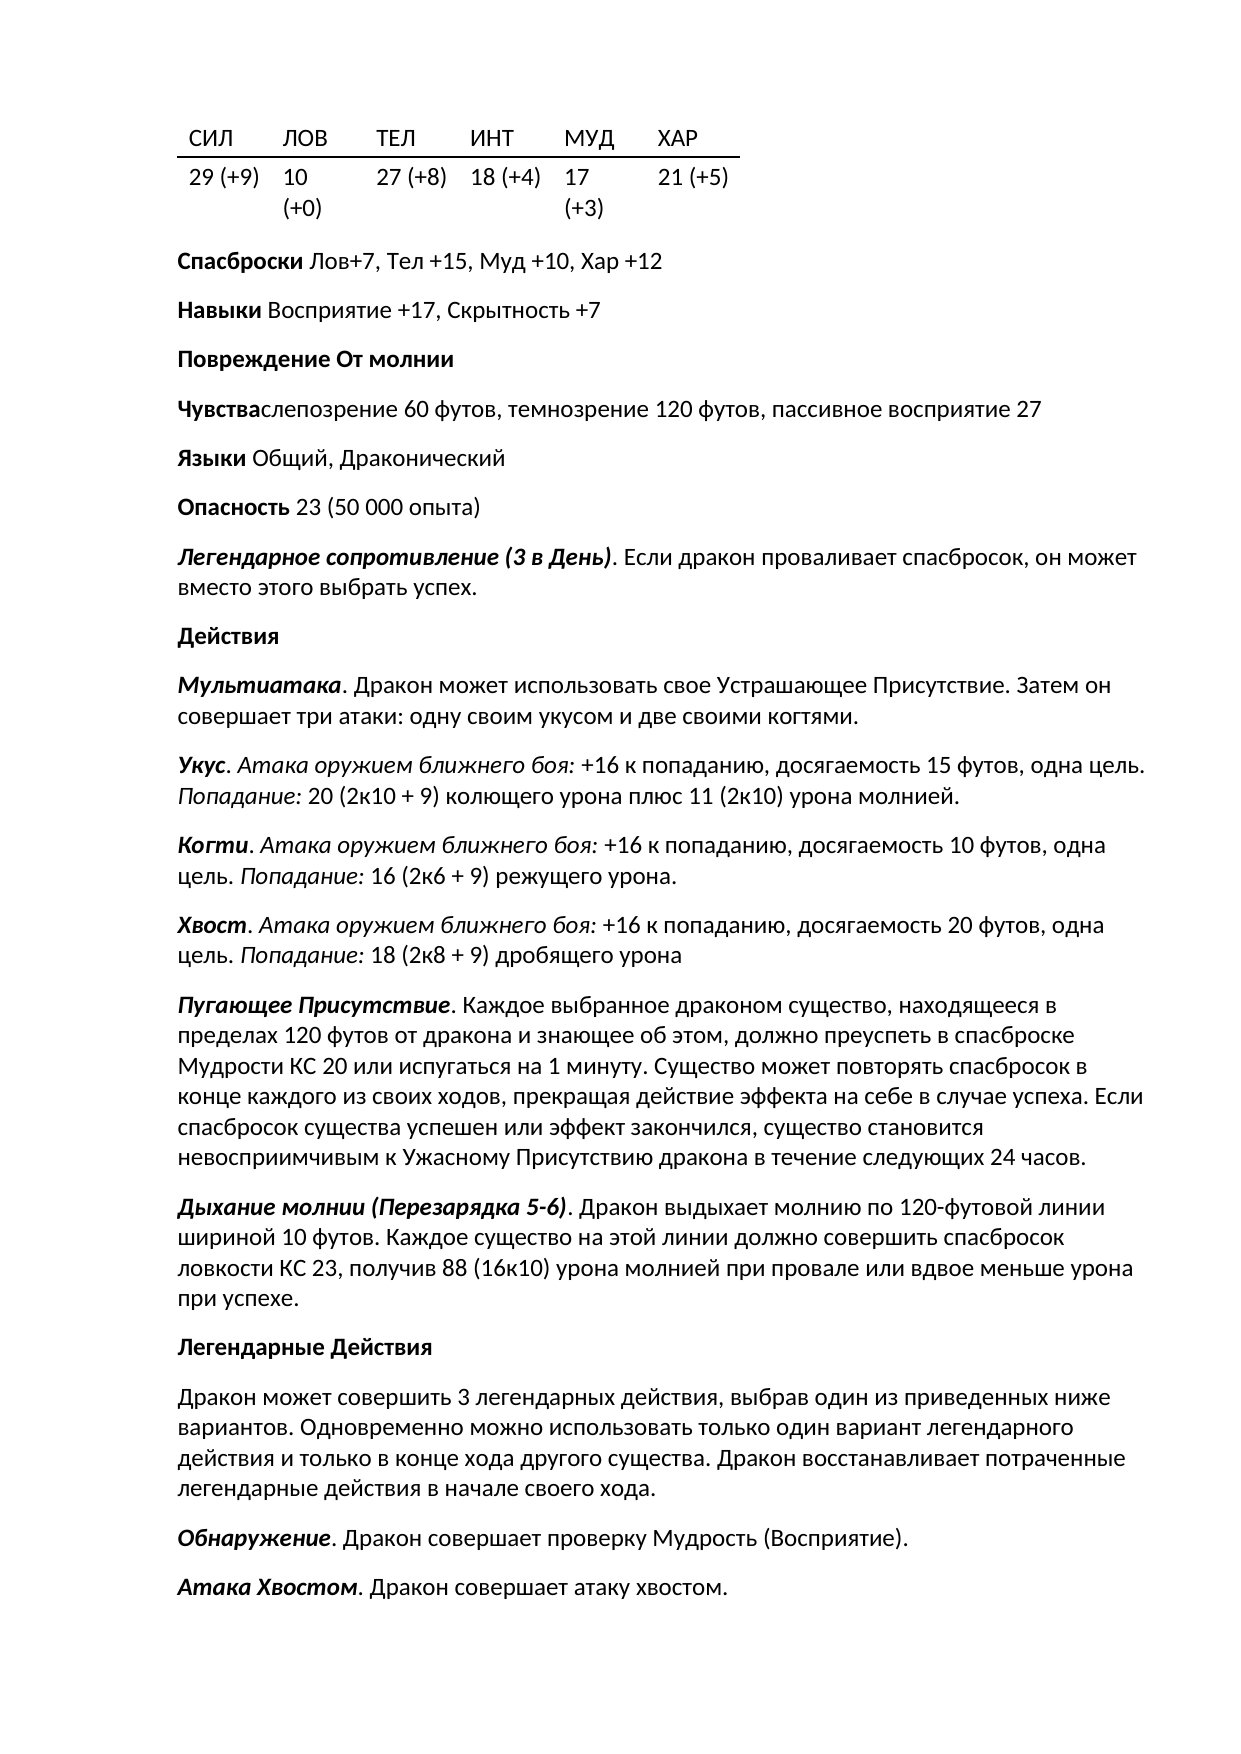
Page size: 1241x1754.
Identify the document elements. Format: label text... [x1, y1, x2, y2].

text Повреждение От молнии [177, 343, 1152, 374]
text Навыки Восприятие +17, Скрытность +7 [177, 294, 1152, 325]
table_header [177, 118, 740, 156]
text Спасброски Лов+7, Тел +15, Муд +10, Хар +12 [177, 245, 1152, 276]
text Легендарные Действия [177, 1332, 1152, 1362]
text Чувстваслепозрение 60 футов, темнозрение 120 футов, пассивное восприятие 27 [177, 393, 1152, 423]
text Легендарное сопротивление (3 в День). Если дракон проваливает спасбросок, он может вместо этого выбрать успех. [177, 541, 1152, 602]
text Мультиатака. Дракон может использовать свое Устрашающее Присутствие. Затем он совершает три атаки: одну своим укусом и две своими когтями. [177, 670, 1152, 731]
text Опасность 23 (50 000 опыта) [177, 491, 1152, 522]
text Пугающее Присутствие. Каждое выбранное драконом существо, находящееся в пределах 120 футов от дракона и знающее об этом, должно преуспеть в спасброске Мудрости КС 20 или испугаться на 1 минуту. Существо может повторять спасбросок в конце каждого из своих ходов, прекращая действие эффекта на себе в случае успеха. Если спасбросок существа успешен или эффект закончился, существо становится невосприимчивым к Ужасному Присутствию дракона в течение следующих 24 часов. [177, 989, 1152, 1172]
text Когти. Атака оружием ближнего боя: +16 к попаданию, досягаемость 10 футов, одна цель. Попадание: 16 (2к6 + 9) режущего урона. [177, 829, 1152, 890]
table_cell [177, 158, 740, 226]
text Обнаружение. Дракон совершает проверку Мудрость (Восприятие). [177, 1522, 1152, 1552]
text Дракон может совершить 3 легендарных действия, выбрав один из приведенных ниже вариантов. Одновременно можно использовать только один вариант легендарного действия и только в конце хода другого существа. Дракон восстанавливает потраченные легендарные действия в начале своего хода. [177, 1381, 1152, 1503]
text Атака Хвостом. Дракон совершает атаку хвостом. [177, 1571, 1152, 1601]
text Языки Общий, Драконический [177, 442, 1152, 473]
text Укус. Атака оружием ближнего боя: +16 к попаданию, досягаемость 15 футов, одна цель. Попадание: 20 (2к10 + 9) колющего урона плюс 11 (2к10) урона молнией. [177, 749, 1152, 811]
text Дыхание молнии (Перезарядка 5-6). Дракон выдыхает молнию по 120-футовой линии шириной 10 футов. Каждое существо на этой линии должно совершить спасбросок ловкости КС 23, получив 88 (16к10) урона молнией при провале или вдвое меньше урона при успехе. [177, 1191, 1152, 1313]
text Хвост. Атака оружием ближнего боя: +16 к попаданию, досягаемость 20 футов, одна цель. Попадание: 18 (2к8 + 9) дробящего урона [177, 909, 1152, 970]
text Действия [177, 620, 1152, 651]
